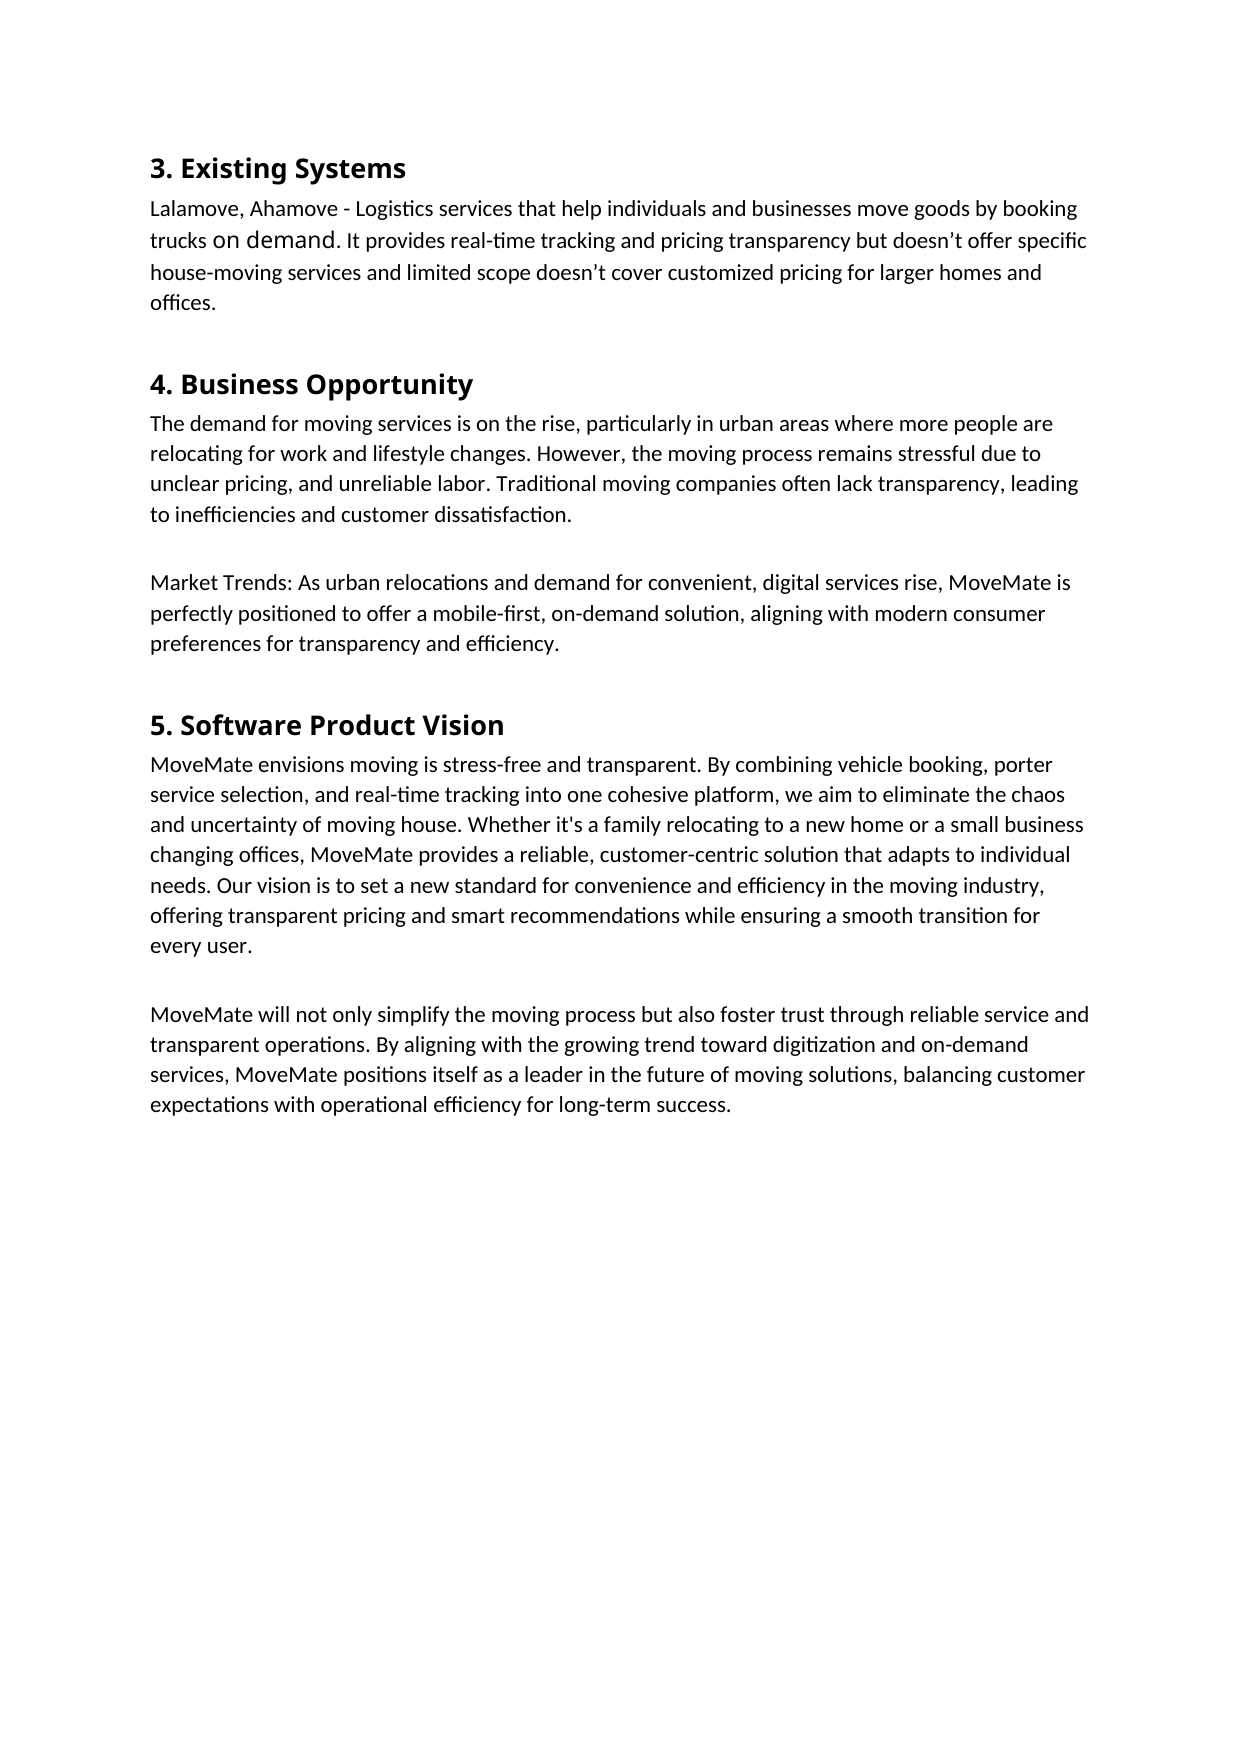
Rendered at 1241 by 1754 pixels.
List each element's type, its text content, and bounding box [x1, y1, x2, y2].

subtitle Market Trends: As urban relocations and demand for convenient, digital services rise, MoveMate is perfectly positioned to offer a mobile-first, on-demand solution, aligning with modern consumer preferences for transparency and efficiency. [150, 568, 1093, 657]
subtitle The demand for moving services is on the rise, particularly in urban areas where more people are relocating for work and lifestyle changes. However, the moving process remains stressful due to unclear pricing, and unreliable labor. Traditional moving companies often lack transparency, leading to inefficiencies and customer dissatisfaction. [150, 409, 1093, 528]
subtitle 3. Existing Systems [150, 150, 1093, 187]
subtitle Lalamove, Ahamove - Logistics services that help individuals and businesses move goods by booking trucks on demand. It provides real-time tracking and pricing transparency but doesn’t offer specific house-moving services and limited scope doesn’t cover customized pricing for larger homes and offices. [150, 194, 1093, 316]
subtitle MoveMate envisions moving is stress-free and transparent. By combining vehicle booking, porter service selection, and real-time tracking into one cohesive platform, we aim to eliminate the chaos and uncertainty of moving house. Whether it's a family relocating to a new home or a small business changing offices, MoveMate provides a reliable, customer-centric solution that adapts to individual needs. Our vision is to set a new standard for convenience and efficiency in the moving industry, offering transparent pricing and smart recommendations while ensuring a smooth transition for every user. [150, 750, 1093, 959]
subtitle MoveMate will not only simplify the moving process but also foster trust through reliable service and transparent operations. By aligning with the growing trend toward digitization and on-demand services, MoveMate positions itself as a leader in the future of moving solutions, balancing customer expectations with operational efficiency for long-term success. [150, 1000, 1093, 1119]
subtitle 4. Business Opportunity [150, 365, 1093, 402]
subtitle 5. Software Product Vision [150, 706, 1093, 743]
